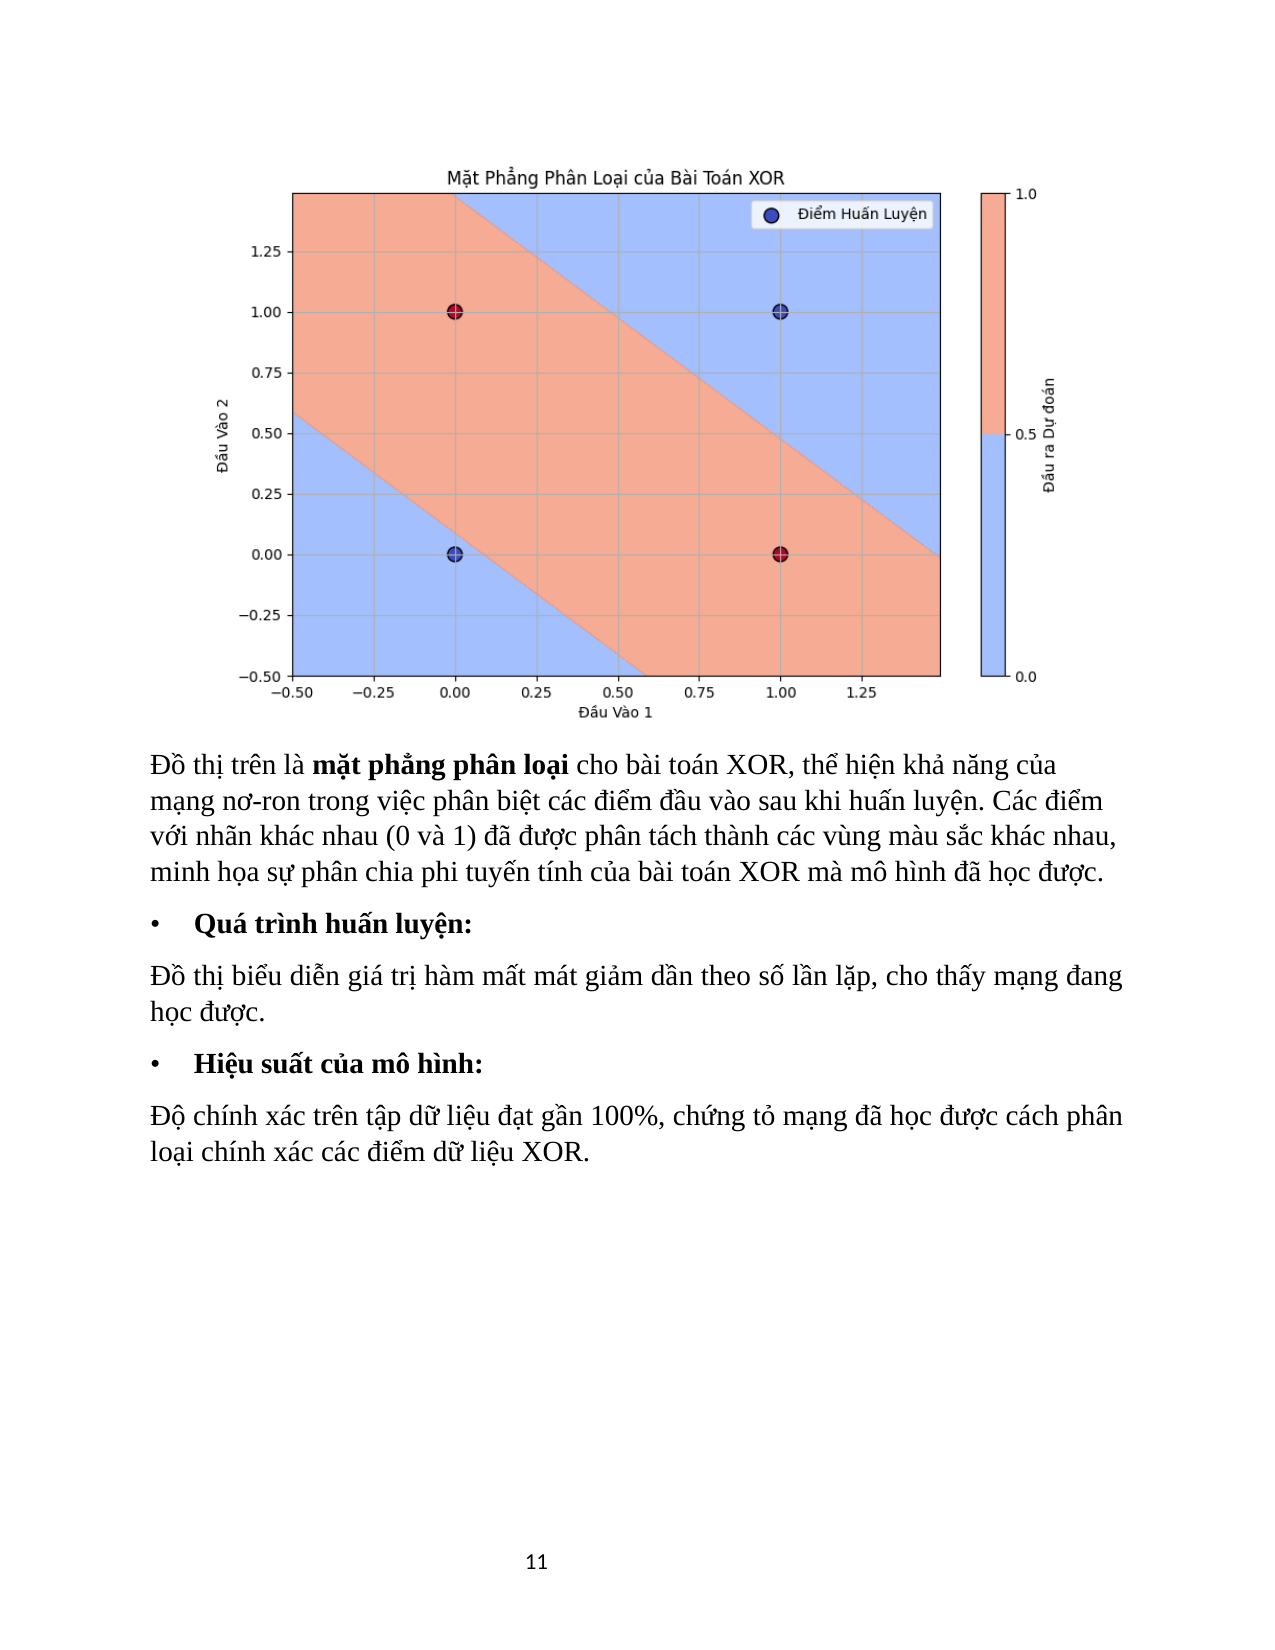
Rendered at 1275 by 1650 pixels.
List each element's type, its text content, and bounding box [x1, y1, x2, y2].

list Đồ thị biểu diễn giá trị hàm mất mát giảm dần theo số lần lặp, cho thấy mạng đang học được. [150, 958, 1125, 1027]
list Độ chính xác trên tập dữ liệu đạt gần 100%, chứng tỏ mạng đã học được cách phân loại chính xác các điểm dữ liệu XOR. [150, 1098, 1125, 1167]
picture [194, 150, 1081, 729]
list Đồ thị trên là mặt phẳng phân loại cho bài toán XOR, thể hiện khả năng của mạng nơ-ron trong việc phân biệt các điểm đầu vào sau khi huấn luyện. Các điểm với nhãn khác nhau (0 và 1) đã được phân tách thành các vùng màu sắc khác nhau, minh họa sự phân chia phi tuyến tính của bài toán XOR mà mô hình đã học được. [150, 747, 1125, 887]
list Quá trình huấn luyện: [150, 906, 1125, 939]
list Hiệu suất của mô hình: [150, 1046, 1125, 1079]
